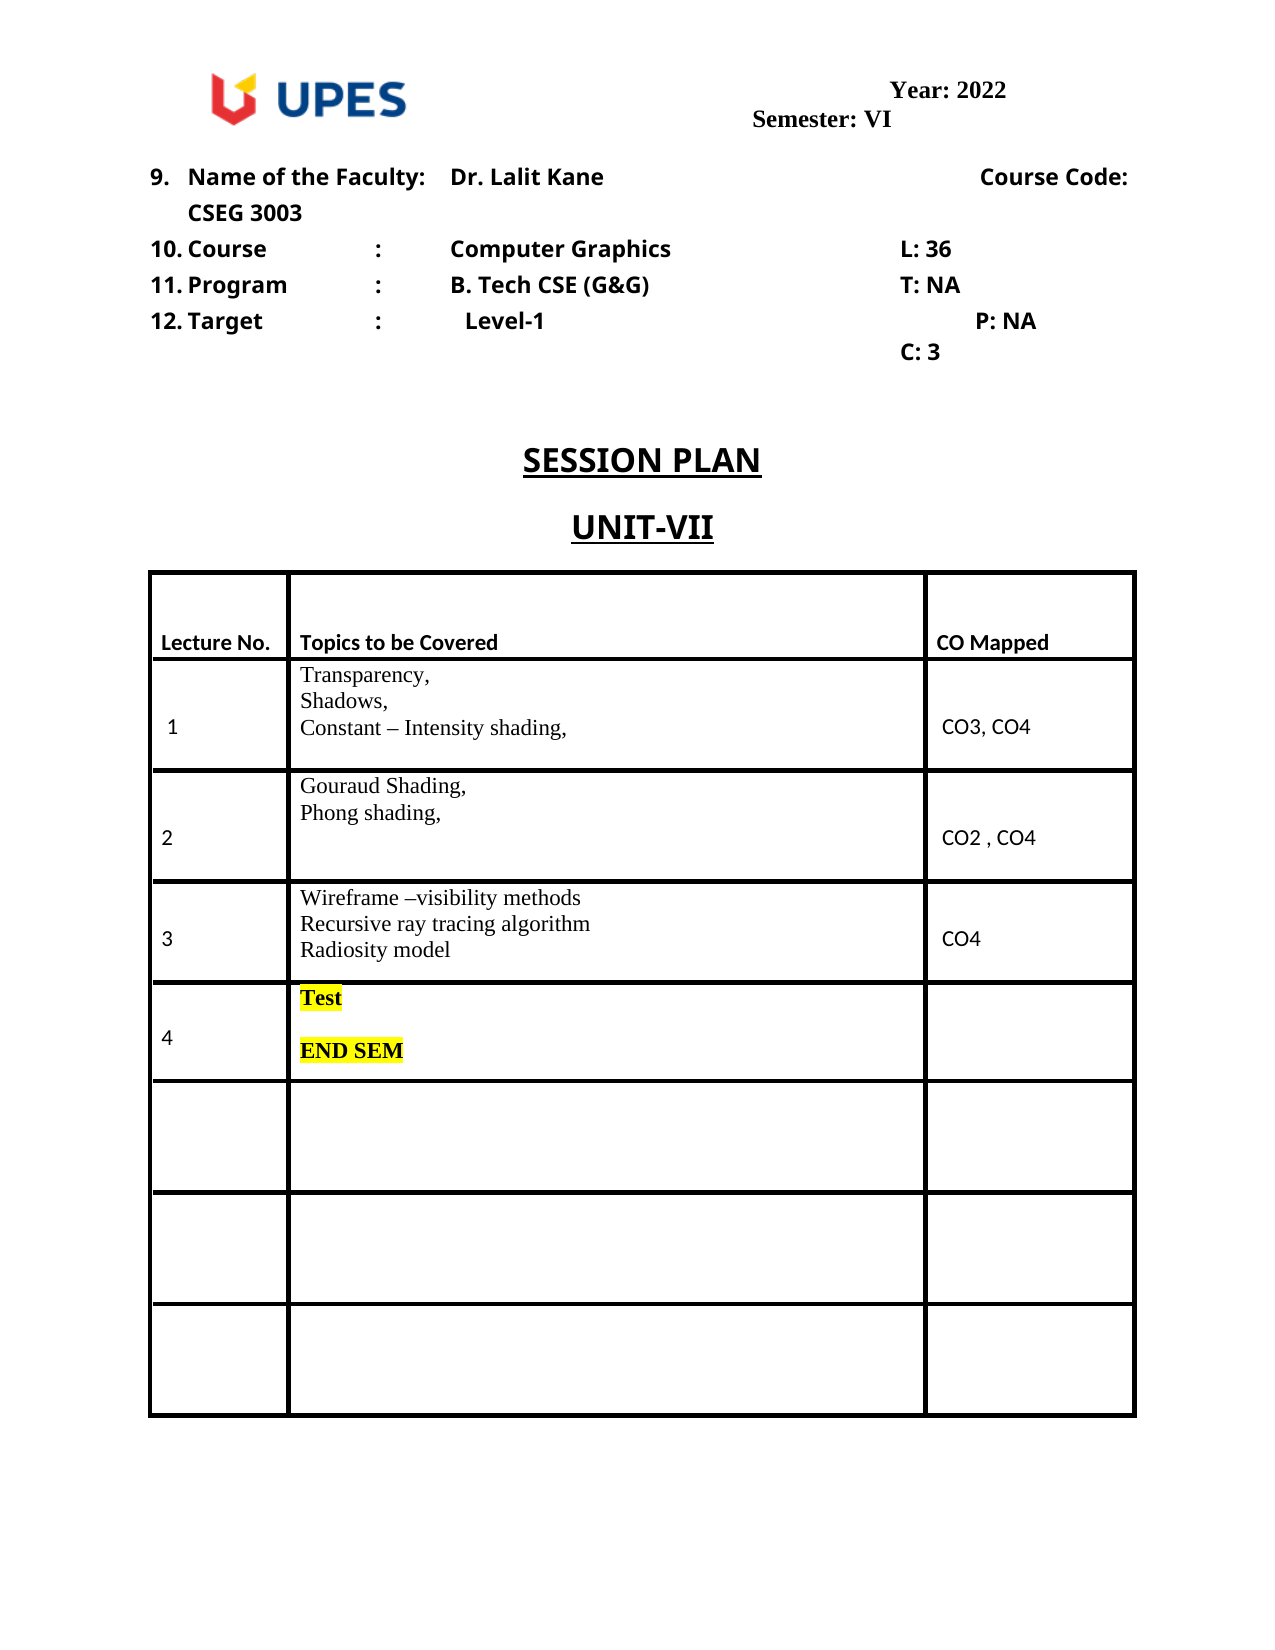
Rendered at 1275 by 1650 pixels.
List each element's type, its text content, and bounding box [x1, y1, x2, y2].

table_header Lecture No. [152, 575, 286, 656]
text UNIT-VII [150, 503, 1134, 549]
table_cell [291, 1195, 923, 1301]
table_cell 1 [152, 658, 286, 768]
table_header Topics to be Covered [291, 575, 923, 656]
table_cell [291, 1083, 923, 1190]
picture [199, 63, 419, 136]
table_cell Test END SEM [291, 985, 923, 1079]
table_cell 2 [152, 769, 286, 879]
table_cell Gouraud Shading, Phong shading, [291, 773, 923, 879]
table_cell CO4 [928, 884, 1132, 980]
table_cell 4 [152, 981, 286, 1079]
text SESSION PLAN [150, 437, 1134, 483]
table_cell [152, 1303, 286, 1413]
table_cell CO3, CO4 [928, 661, 1132, 768]
table_cell [928, 1083, 1132, 1190]
table_cell [928, 1195, 1132, 1301]
table_cell [928, 985, 1132, 1079]
table_cell [152, 1080, 286, 1190]
table_cell Wireframe –visibility methods Recursive ray tracing algorithm Radiosity model [291, 884, 923, 980]
table_header CO Mapped [928, 575, 1132, 656]
table_cell [928, 1306, 1132, 1413]
table_cell Transparency, Shadows, Constant – Intensity shading, [291, 661, 923, 768]
table_cell CO2 , CO4 [928, 773, 1132, 879]
table_cell [291, 1306, 923, 1413]
table_cell 3 [152, 880, 286, 980]
table_cell [152, 1191, 286, 1301]
